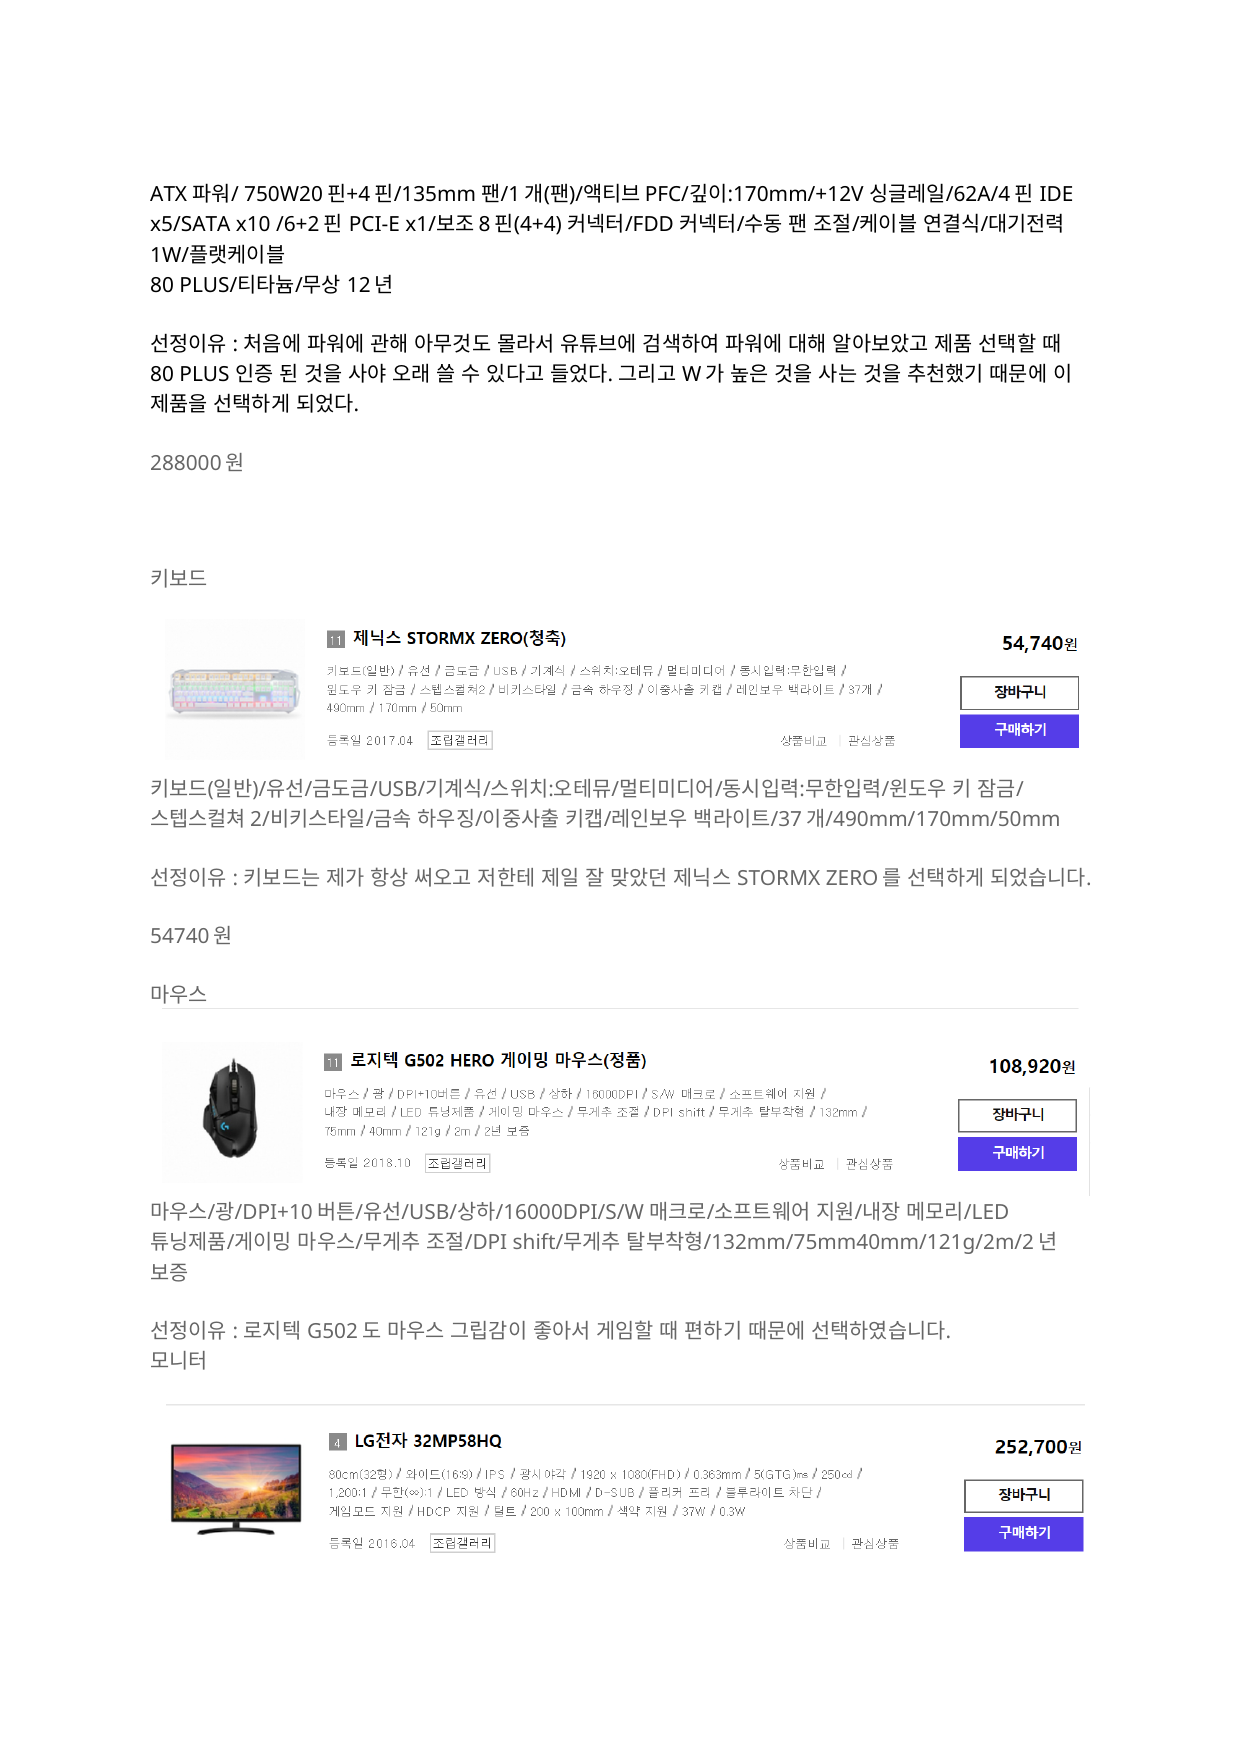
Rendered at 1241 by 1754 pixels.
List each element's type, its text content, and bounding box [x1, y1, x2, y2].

text 선정이유 : 로지텍 G502도 마우스 그립감이 좋아서 게임할 때 편하기 때문에 선택하였습니다. [150, 1314, 1090, 1345]
text 54740원 [150, 920, 1090, 950]
picture [150, 1403, 1091, 1575]
text 선정이유 : 키보드는 제가 항상 써오고 저한테 제일 잘 맞았던 제닉스 STORMX ZERO를 선택하게 되었습니다. [150, 861, 1090, 891]
text 키보드(일반)/유선/금도금/USB/기계식/스위치:오테뮤/멀티미디어/동시입력:무한입력/윈도우 키 잠금/스텝스컬쳐2/비키스타일/금속 하우징/이중사출 키캡/레인보우 백라이트/37개/490mm/170mm/50mm [150, 772, 1090, 832]
text ATX 파워/ 750W20핀+4핀/135mm 팬/1개(팬)/액티브PFC/깊이:170mm/+12V 싱글레일/62A/4핀 IDE x5/SATA x10 /6+2핀 PCI-E x1/보조8핀(4+4) 커넥터/FDD 커넥터/수동 팬 조절/케이블 연결식/대기전력 1W/플랫케이블 [150, 177, 1090, 268]
picture [150, 1008, 1091, 1196]
text 288000원 [150, 446, 1090, 477]
picture [150, 592, 1091, 772]
text 선정이유 : 처음에 파워에 관해 아무것도 몰라서 유튜브에 검색하여 파워에 대해 알아보았고 제품 선택할 때 80 PLUS 인증 된 것을 사야 오래 쓸 수 있다고 들었다. 그리고 W가 높은 것을 사는 것을 추천했기 때문에 이 제품을 선택하게 되었다. [150, 327, 1090, 418]
text 80 PLUS/티타늄/무상 12년 [150, 268, 1090, 298]
text 마우스/광/DPI+10버튼/유선/USB/상하/16000DPI/S/W 매크로/소프트웨어 지원/내장 메모리/LED 튜닝제품/게이밍 마우스/무게추 조절/DPI shift/무게추 탈부착형/132mm/75mm40mm/121g/2m/2년 보증 [150, 1196, 1090, 1286]
text 마우스 [150, 978, 1090, 1008]
text 모니터 [150, 1345, 1090, 1375]
text 키보드 [150, 562, 1090, 592]
